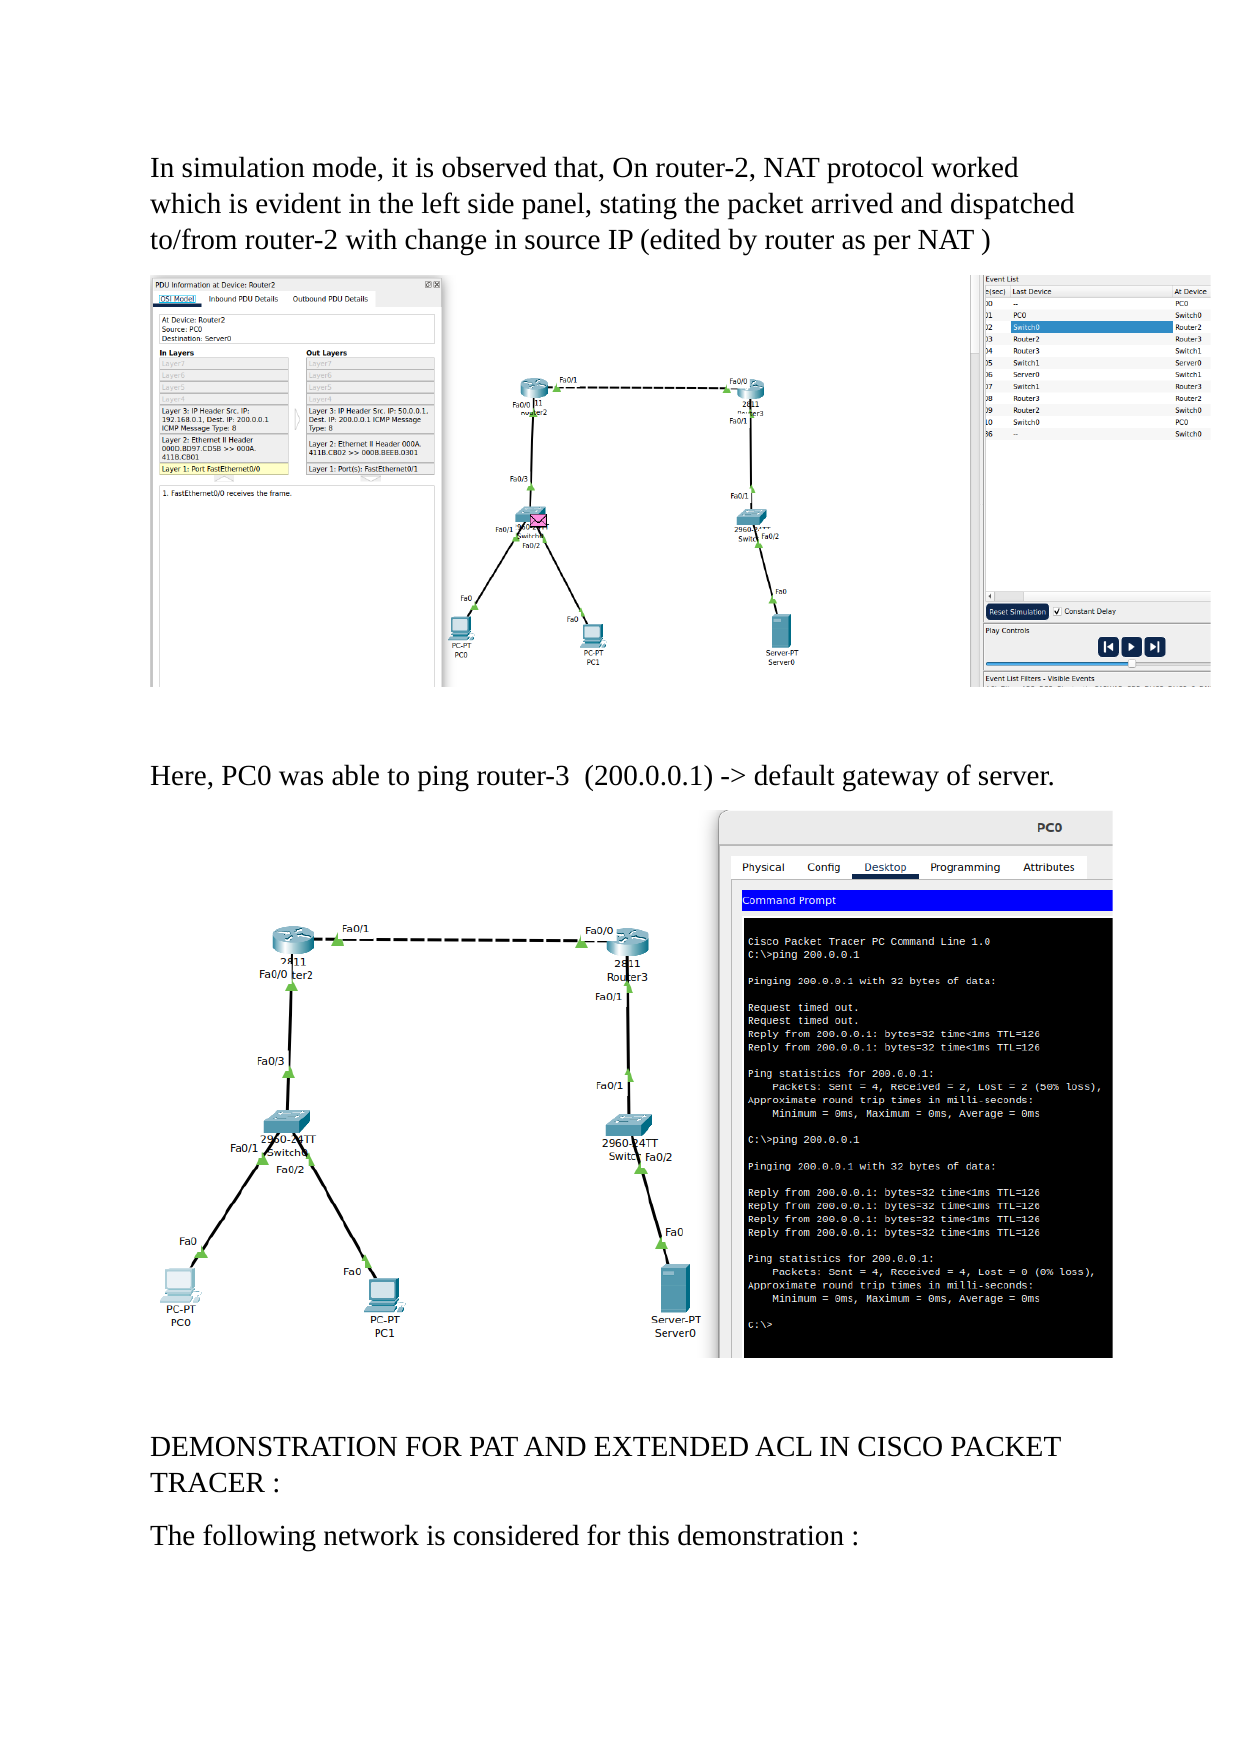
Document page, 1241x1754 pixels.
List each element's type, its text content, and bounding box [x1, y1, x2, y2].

text DEMONSTRATION FOR PAT AND EXTENDED ACL IN CISCO PACKET TRACER : [150, 1429, 1090, 1498]
text Here, PC0 was able to ping router-3 (200.0.0.1) -> default gateway of server. [150, 758, 1090, 791]
picture [150, 275, 1211, 687]
text In simulation mode, it is observed that, On router-2, NAT protocol worked which is evident in the left side panel, stating the packet arrived and dispatched to/from router-2 with change in source IP (edited by router as per NAT ) [150, 150, 1090, 256]
text The following network is considered for this demonstration : [150, 1518, 1090, 1551]
picture [150, 810, 1113, 1358]
